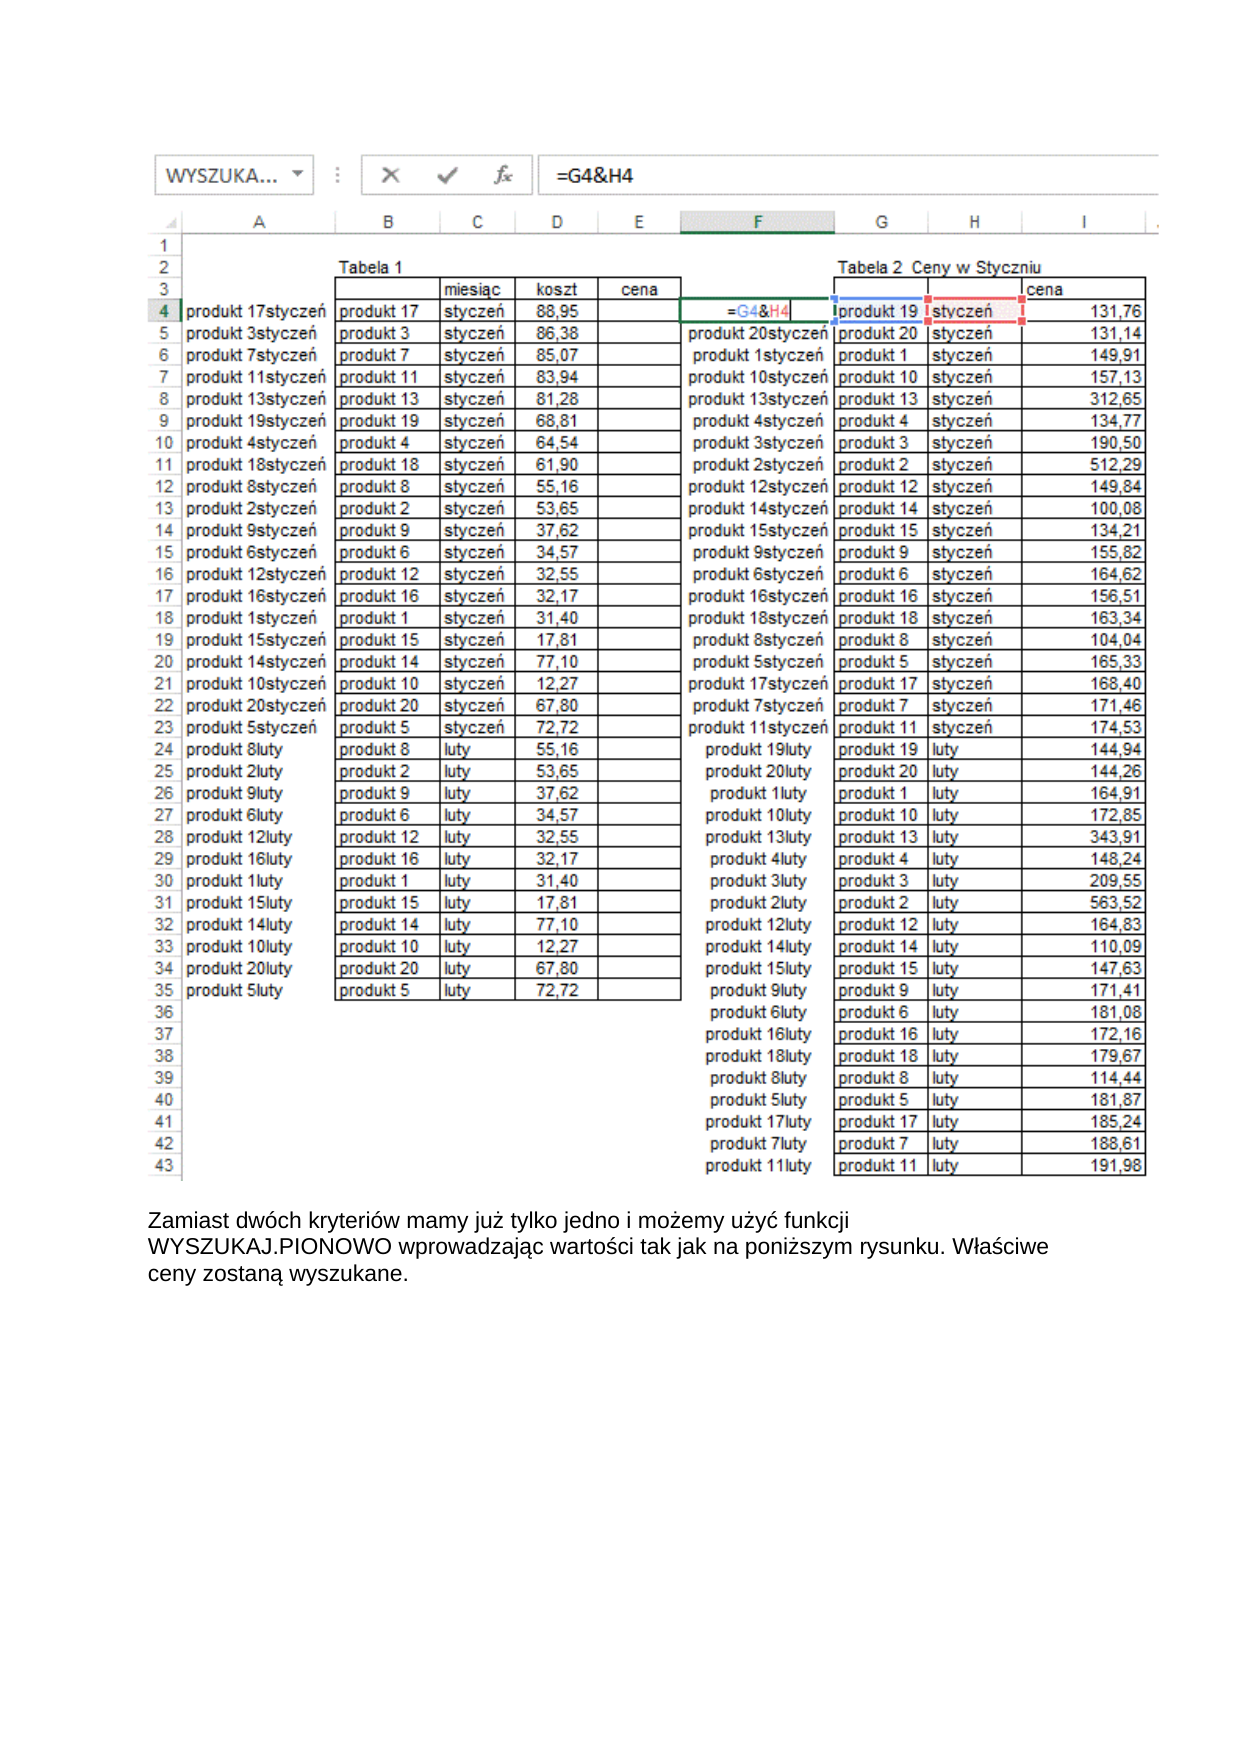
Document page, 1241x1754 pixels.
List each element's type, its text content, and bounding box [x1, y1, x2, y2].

picture [147, 147, 1159, 1181]
text Zamiast dwóch kryteriów mamy już tylko jedno i możemy użyć funkcji WYSZUKAJ.PIONOWO wprowadzając wartości tak jak na poniższym rysunku. Właściwe ceny zostaną wyszukane. [148, 1207, 1093, 1286]
